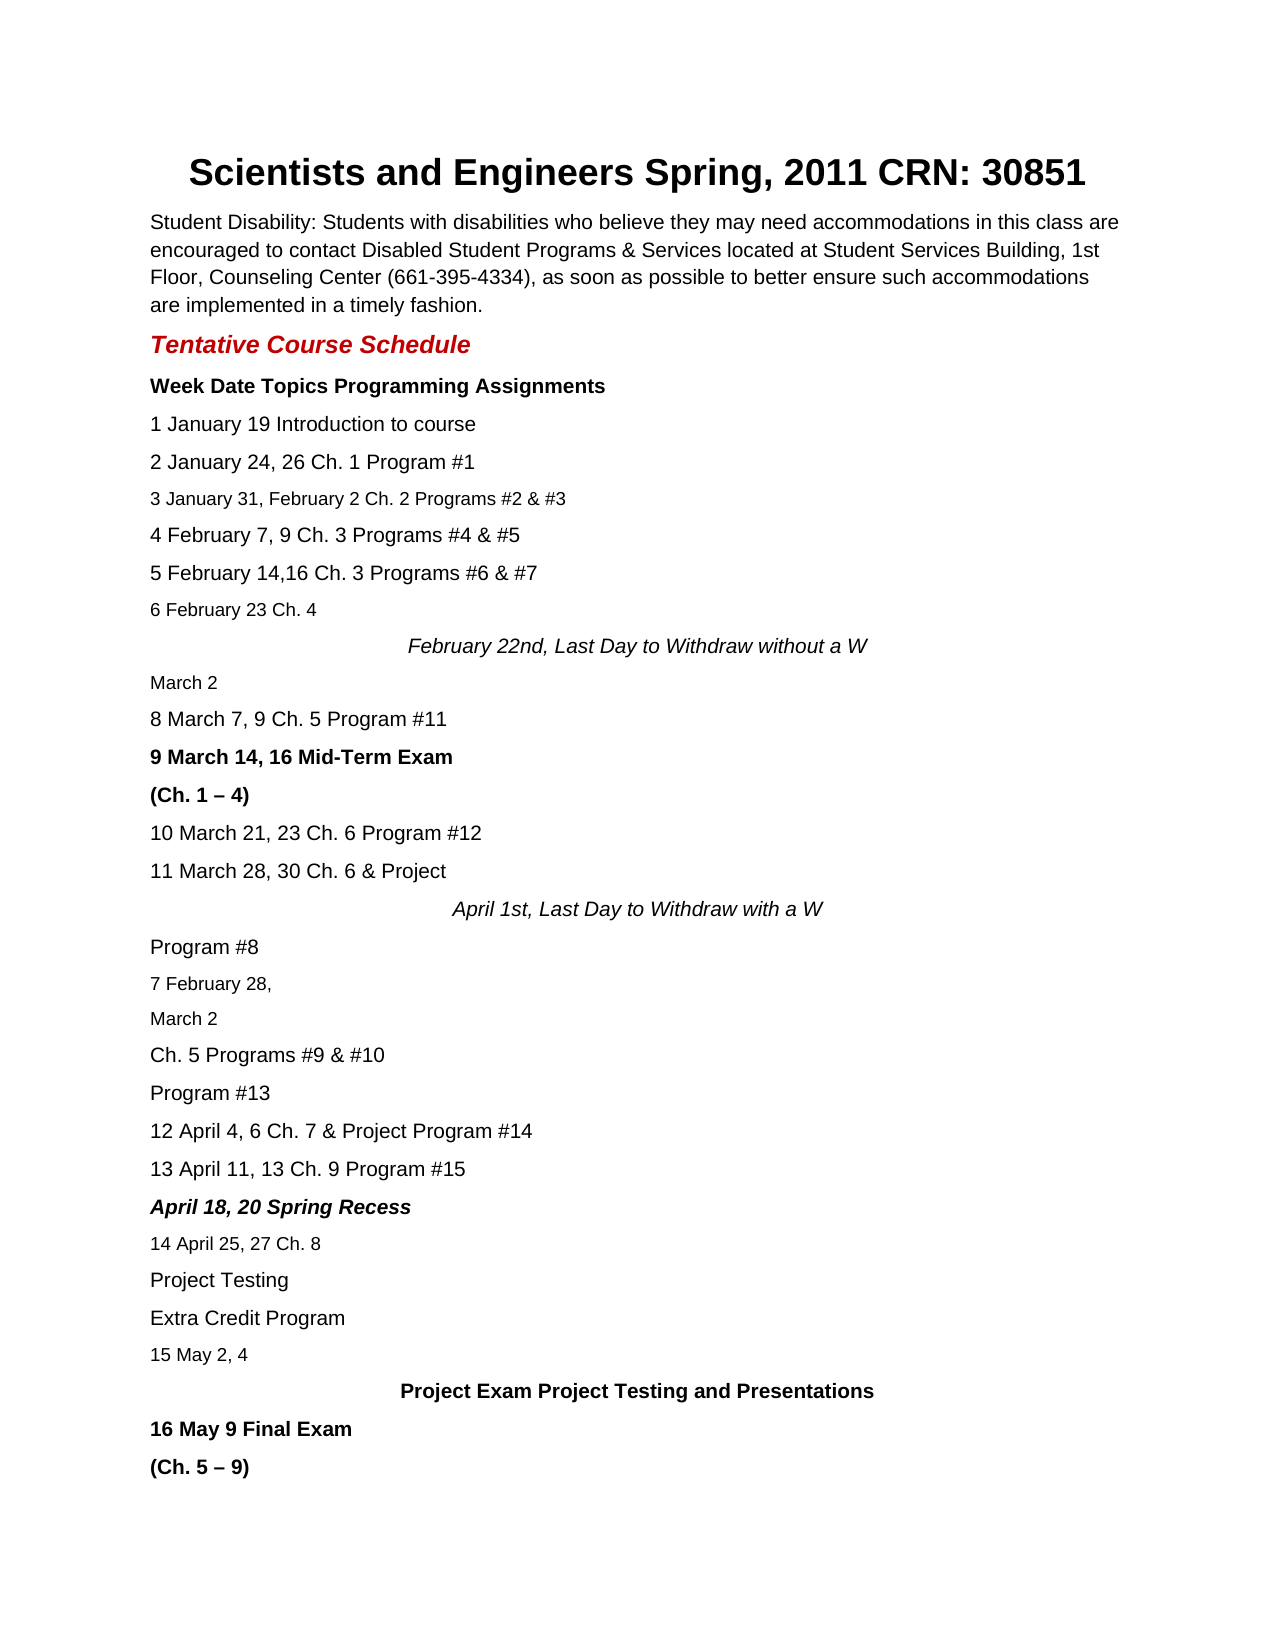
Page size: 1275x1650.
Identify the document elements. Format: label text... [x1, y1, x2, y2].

text Student Disability: Students with disabilities who believe they may need accommodations in this class are encouraged to contact Disabled Student Programs & Services located at Student Services Building, 1st Floor, Counseling Center (661-395-4334), as soon as possible to better ensure such accommodations are implemented in a timely fashion. [150, 210, 1125, 316]
text Scientists and Engineers Spring, 2011 CRN: 30851 [150, 150, 1125, 193]
text Project Exam Project Testing and Presentations [150, 1379, 1125, 1403]
text 2 January 24, 26 Ch. 1 Program #1 [150, 450, 1125, 474]
text 1 January 19 Introduction to course [150, 412, 1125, 436]
text Project Testing [150, 1268, 1125, 1292]
text April 1st, Last Day to Withdraw with a W [150, 897, 1125, 921]
text Tentative Course Schedule [150, 330, 1125, 359]
text 4 February 7, 9 Ch. 3 Programs #4 & #5 [150, 523, 1125, 547]
text Week Date Topics Programming Assignments [150, 374, 1125, 398]
text (Ch. 1 – 4) [150, 783, 1125, 807]
text March 2 [150, 1008, 1125, 1029]
text 12 April 4, 6 Ch. 7 & Project Program #14 [150, 1119, 1125, 1143]
text 5 February 14,16 Ch. 3 Programs #6 & #7 [150, 561, 1125, 585]
text 11 March 28, 30 Ch. 6 & Project [150, 859, 1125, 883]
text March 2 [150, 672, 1125, 693]
text April 18, 20 Spring Recess [150, 1194, 1125, 1218]
text Program #8 [150, 934, 1125, 958]
text Program #13 [150, 1081, 1125, 1105]
text 15 May 2, 4 [150, 1343, 1125, 1365]
text 3 January 31, February 2 Ch. 2 Programs #2 & #3 [150, 488, 1125, 509]
text 9 March 14, 16 Mid-Term Exam [150, 745, 1125, 769]
text 8 March 7, 9 Ch. 5 Program #11 [150, 707, 1125, 731]
text 6 February 23 Ch. 4 [150, 599, 1125, 620]
text 10 March 21, 23 Ch. 6 Program #12 [150, 821, 1125, 845]
text February 22nd, Last Day to Withdraw without a W [150, 634, 1125, 658]
text (Ch. 5 – 9) [150, 1454, 1125, 1478]
text 7 February 28, [150, 972, 1125, 994]
text 16 May 9 Final Exam [150, 1417, 1125, 1441]
text Ch. 5 Programs #9 & #10 [150, 1043, 1125, 1067]
text 13 April 11, 13 Ch. 9 Program #15 [150, 1157, 1125, 1181]
text Extra Credit Program [150, 1306, 1125, 1329]
text 14 April 25, 27 Ch. 8 [150, 1232, 1125, 1254]
